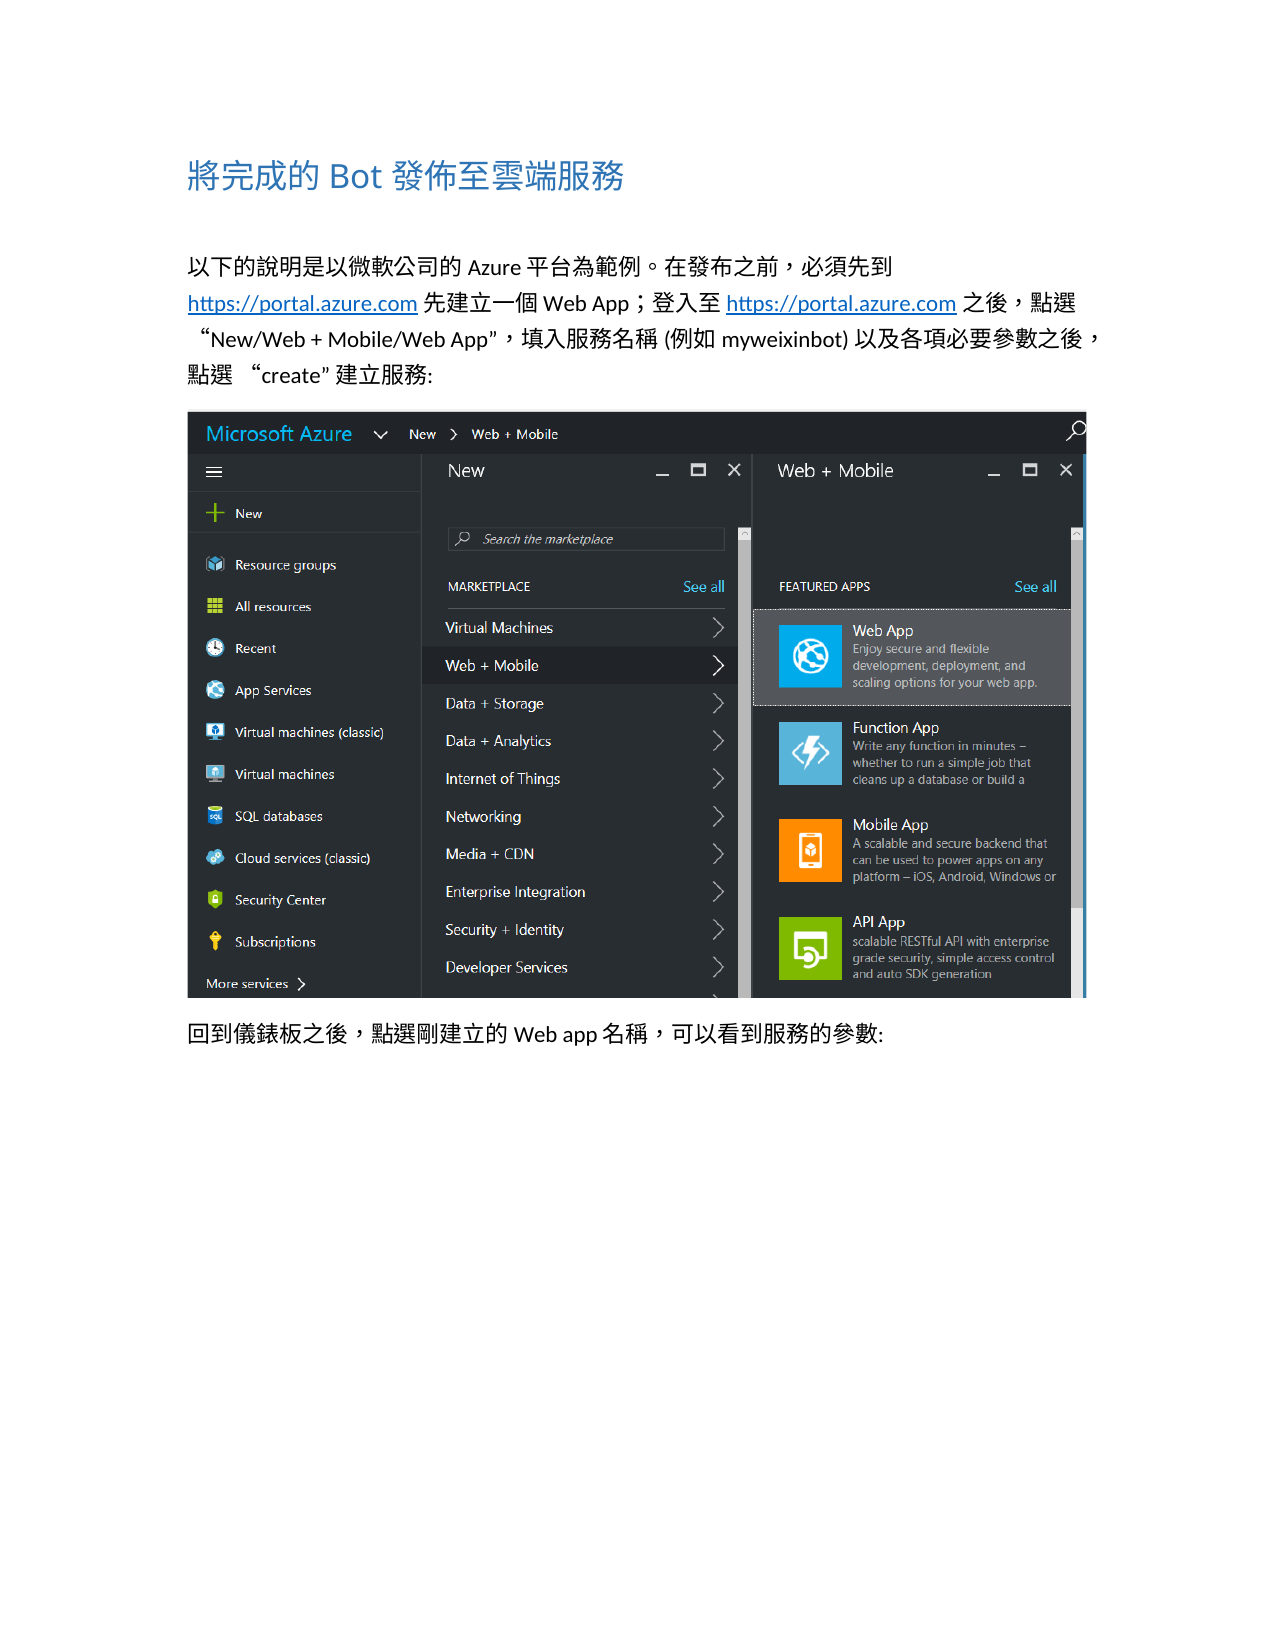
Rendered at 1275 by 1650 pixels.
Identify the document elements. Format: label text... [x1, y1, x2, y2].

subtitle 將完成的 Bot 發佈至雲端服務 [187, 150, 1087, 198]
text 以下的說明是以微軟公司的 Azure 平台為範例。在發布之前，必須先到 https://portal.azure.com 先建立一個 Web App；登入至 https://portal.azure.com 之後，點選 “New/Web + Mobile/Web App”，填入服務名稱 (例如 myweixinbot) 以及各項必要參數之後，點選 “create” 建立服務: [187, 249, 1087, 390]
text 回到儀錶板之後，點選剛建立的 Web app 名稱，可以看到服務的參數: [187, 1016, 1087, 1049]
picture [187, 409, 1087, 998]
